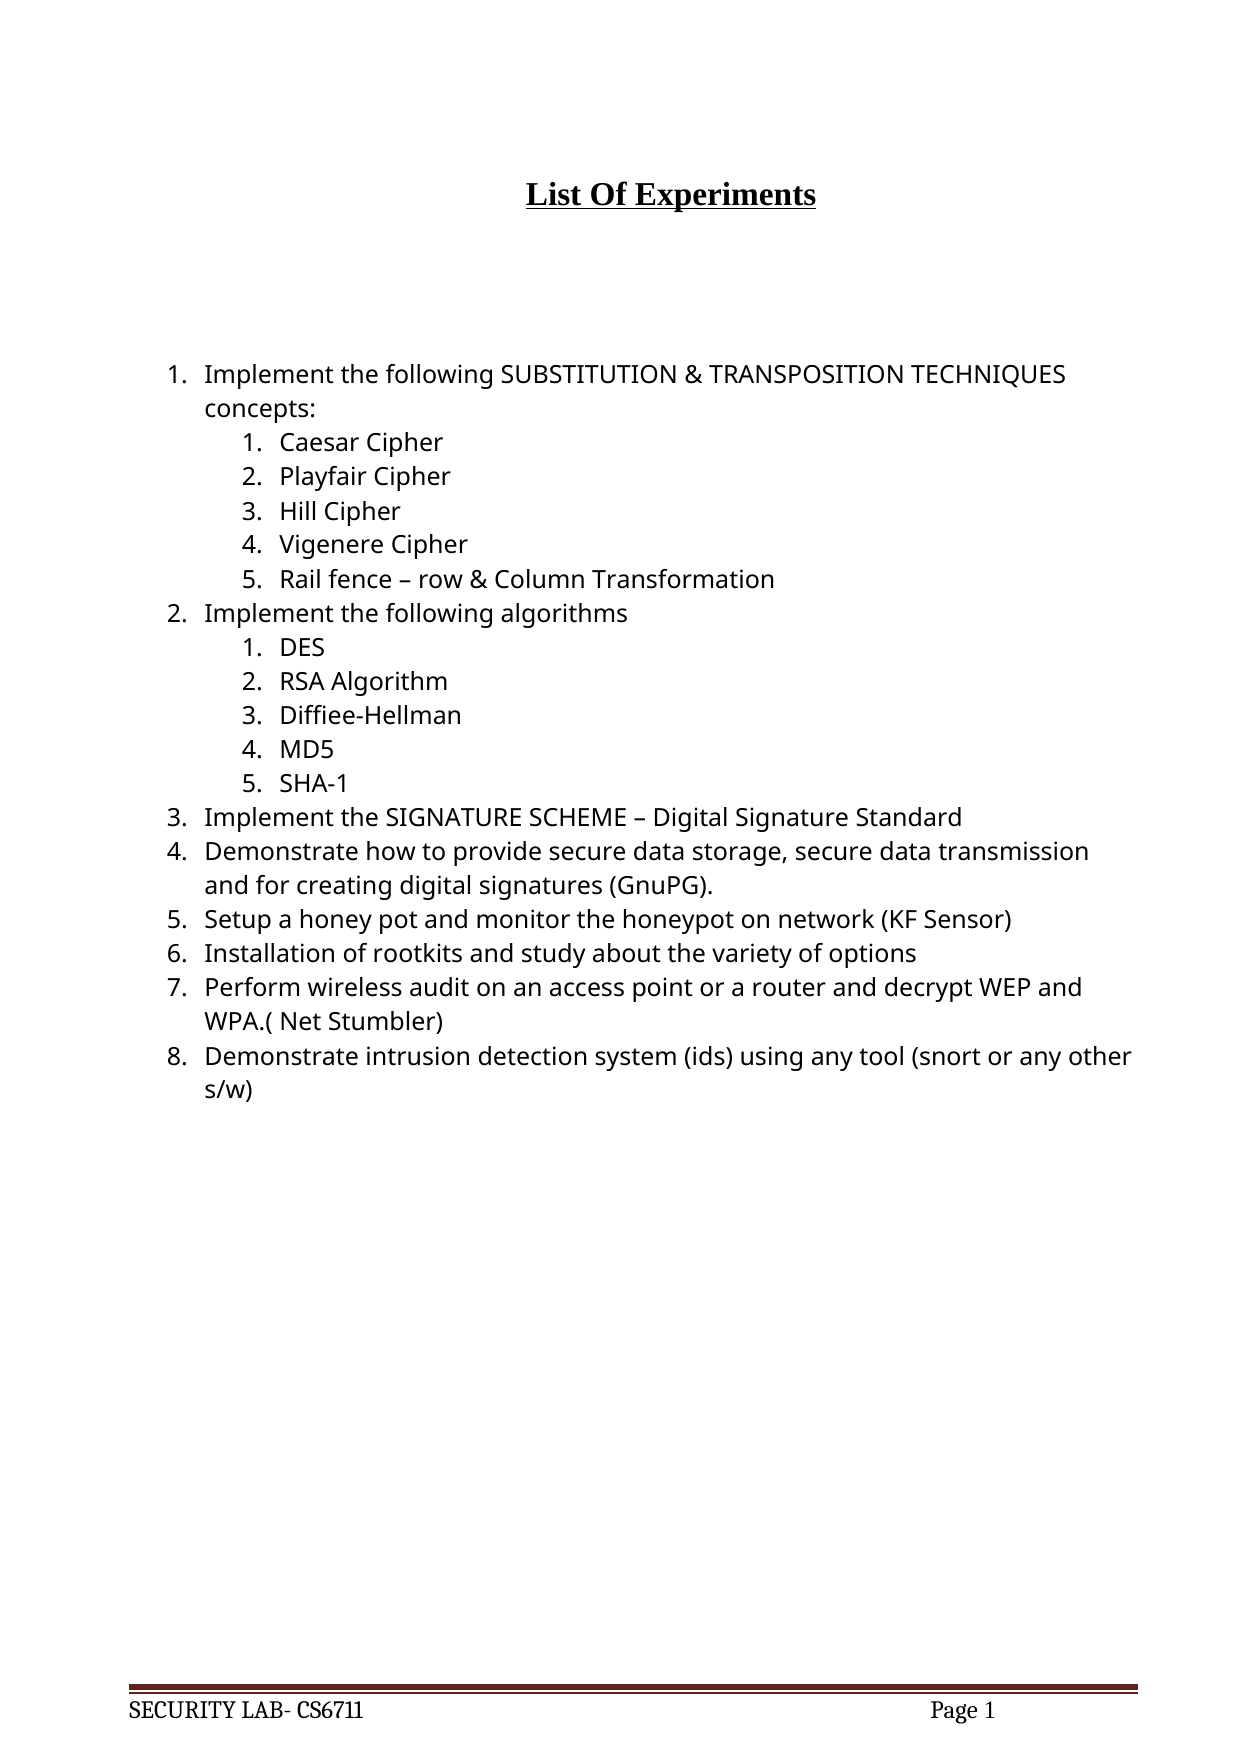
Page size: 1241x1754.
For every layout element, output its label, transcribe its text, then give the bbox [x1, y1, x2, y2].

list Setup a honey pot and monitor the honeypot on network (KF Sensor) [167, 902, 1138, 936]
list DES [242, 629, 1138, 663]
list Implement the SIGNATURE SCHEME – Digital Signature Standard [167, 800, 1138, 834]
text List Of Experiments [204, 174, 1138, 213]
list Implement the following algorithms [167, 595, 1138, 629]
list Rail fence – row & Column Transformation [242, 561, 1138, 595]
list Hill Cipher [242, 493, 1138, 527]
list Vigenere Cipher [242, 527, 1138, 561]
list Installation of rootkits and study about the variety of options [167, 936, 1138, 970]
list SHA-1 [242, 766, 1138, 800]
list Caesar Cipher [242, 425, 1138, 459]
list Diffiee-Hellman [242, 697, 1138, 732]
list MD5 [242, 732, 1138, 766]
list RSA Algorithm [242, 663, 1138, 697]
list Demonstrate intrusion detection system (ids) using any tool (snort or any other s/w) [167, 1038, 1138, 1106]
list Perform wireless audit on an access point or a router and decrypt WEP and WPA.( Net Stumbler) [167, 970, 1138, 1038]
list Playfair Cipher [242, 459, 1138, 493]
list Implement the following SUBSTITUTION & TRANSPOSITION TECHNIQUES concepts: [167, 357, 1138, 425]
list Demonstrate how to provide secure data storage, secure data transmission and for creating digital signatures (GnuPG). [167, 834, 1138, 902]
